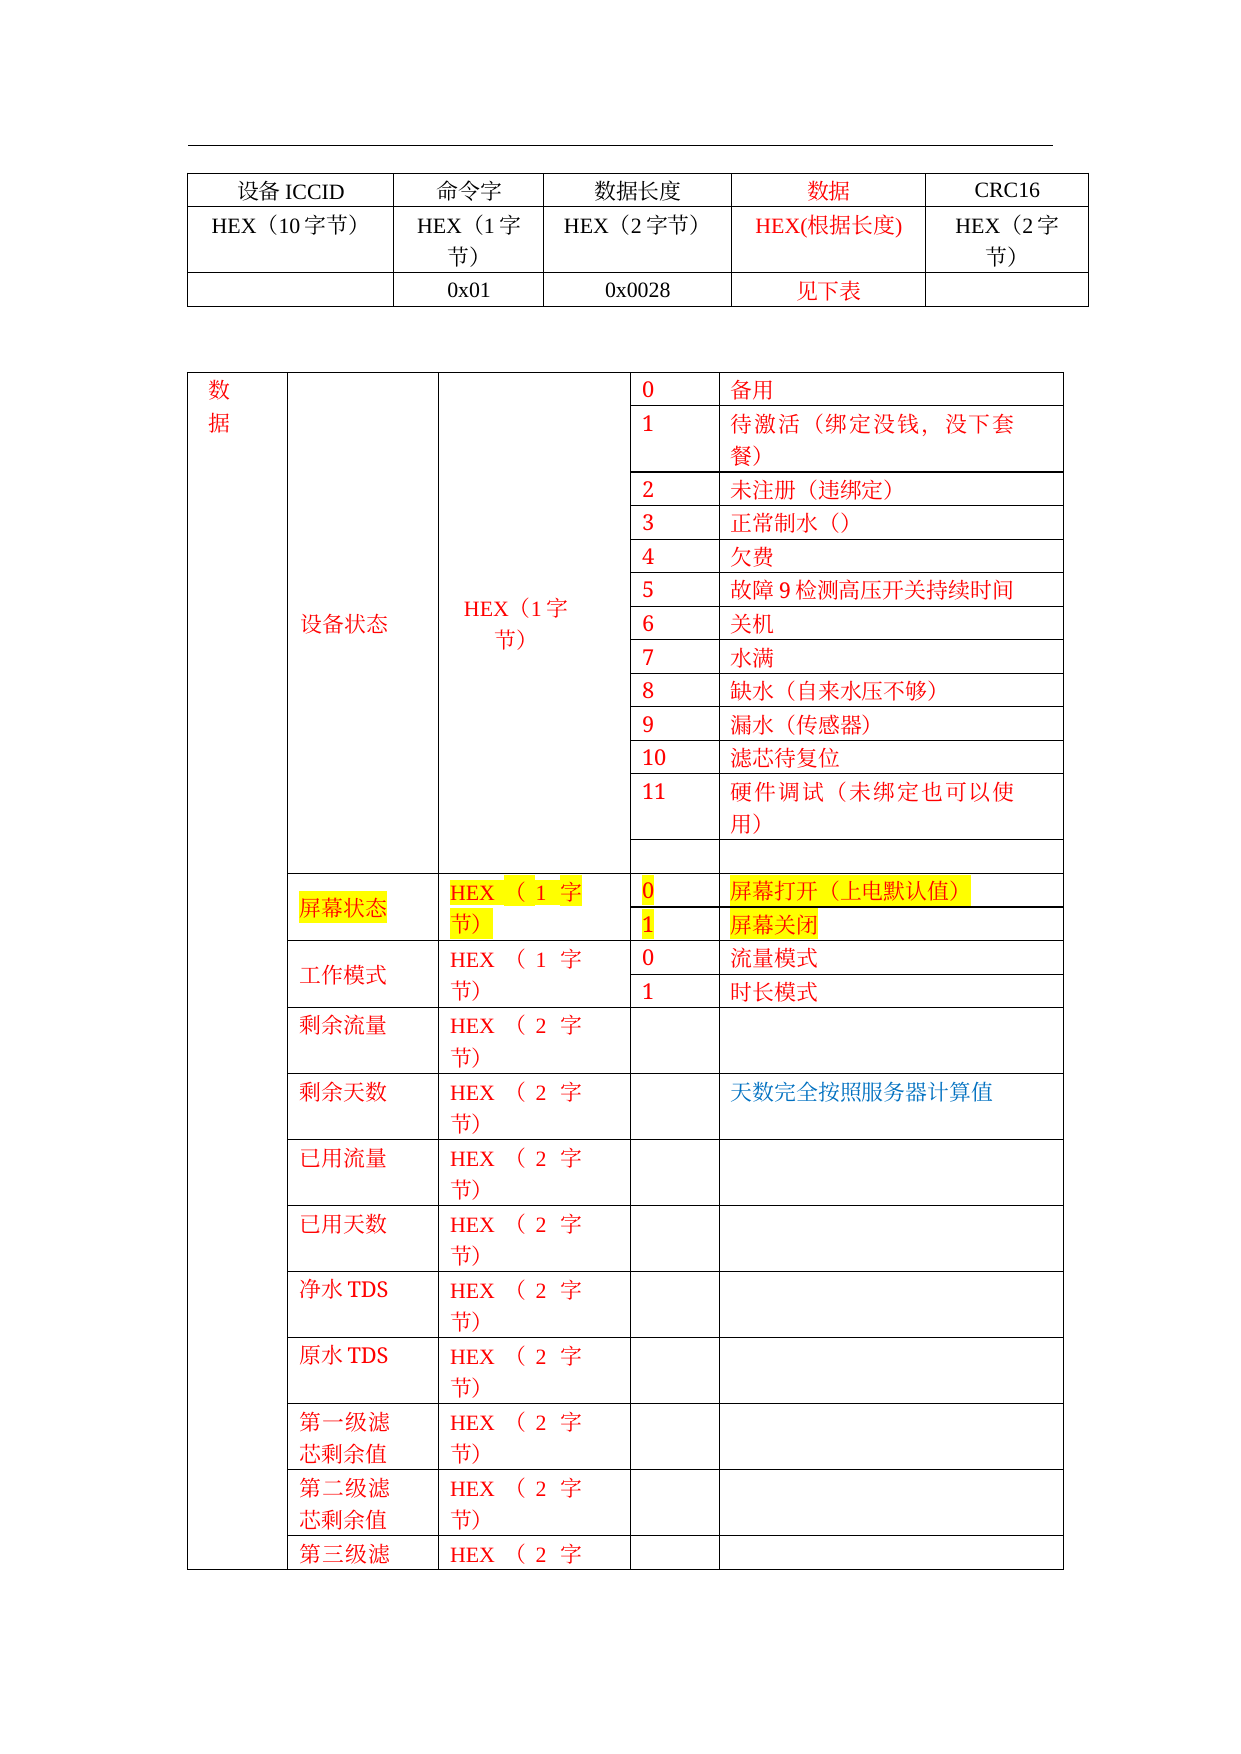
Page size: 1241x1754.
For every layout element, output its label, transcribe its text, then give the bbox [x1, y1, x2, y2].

table_cell 0x0028 [544, 273, 731, 306]
table_cell HEX（2字节） [439, 1536, 630, 1569]
table_cell [631, 1206, 719, 1271]
table_cell 4 [631, 540, 719, 572]
table_cell 11 [631, 774, 719, 839]
table_header 设备状态 [288, 373, 438, 873]
table_header 数据长度 [544, 174, 731, 206]
table_cell HEX（1字节） [439, 941, 630, 1007]
table_cell [631, 1404, 719, 1469]
table_cell [720, 1470, 1063, 1535]
table_cell HEX（2字节） [926, 207, 1088, 272]
table_cell 故障9检测高压开关持续时间 [720, 573, 1063, 606]
table_cell 剩余天数 [288, 1074, 438, 1139]
table_cell 关机 [720, 607, 1063, 639]
table_cell 硬件调试（未绑定也可以使用） [720, 774, 1063, 839]
table_cell 屏幕关闭 [720, 908, 1063, 940]
table_cell [631, 1272, 719, 1337]
table_header 备用 [720, 373, 1063, 405]
table_cell 剩余流量 [288, 1008, 438, 1073]
table_cell 9 [631, 707, 719, 740]
table_cell 水满 [720, 640, 1063, 673]
table_cell [720, 1404, 1063, 1469]
table_cell 流量模式 [720, 941, 1063, 973]
table_cell 1 [631, 908, 719, 940]
table_cell 净水TDS [288, 1272, 438, 1337]
table_cell 工作模式 [288, 941, 438, 1007]
table_cell 正常制水（） [720, 506, 1063, 538]
table_cell 滤芯待复位 [720, 741, 1063, 773]
table_cell 0x01 [394, 273, 543, 306]
table_cell 未注册（违绑定） [720, 473, 1063, 505]
table_cell 时长模式 [720, 975, 1063, 1007]
table_cell [631, 1536, 719, 1569]
table_cell 0 [631, 874, 719, 906]
table_cell HEX（2字节） [544, 207, 731, 272]
table_cell [631, 840, 719, 873]
table_cell 1 [631, 975, 719, 1007]
table_cell HEX（2字节） [439, 1470, 630, 1535]
table_cell 缺水（自来水压不够） [720, 674, 1063, 706]
table_cell 7 [631, 640, 719, 673]
table_cell 原水TDS [288, 1338, 438, 1403]
table_cell HEX（1字节） [394, 207, 543, 272]
table_cell 3 [631, 506, 719, 538]
table_cell 第三级滤芯剩余值 [288, 1536, 438, 1569]
table_header 数据 [188, 373, 287, 1569]
table_header HEX（1字节） [439, 373, 630, 873]
table_cell 已用流量 [288, 1140, 438, 1205]
table_cell HEX（2字节） [439, 1272, 630, 1337]
table_cell HEX（2字节） [439, 1206, 630, 1271]
table_cell 10 [631, 741, 719, 773]
table_cell [631, 1008, 719, 1073]
table_header 数据 [732, 174, 925, 206]
table_cell 屏幕打开（上电默认值） [720, 874, 1063, 906]
table_cell [720, 1140, 1063, 1205]
table_cell [188, 273, 393, 306]
table_header CRC16 [926, 174, 1088, 206]
table_cell [631, 1470, 719, 1535]
table_cell 1 [631, 406, 719, 471]
table_cell 8 [631, 674, 719, 706]
table_cell 2 [631, 473, 719, 505]
table_cell 待激活（绑定没钱，没下套餐） [720, 406, 1063, 471]
table_cell 5 [631, 573, 719, 606]
table_cell HEX（2字节） [439, 1140, 630, 1205]
table_cell HEX（2字节） [439, 1404, 630, 1469]
table_cell 0 [631, 941, 719, 973]
table_cell 已用天数 [288, 1206, 438, 1271]
table_cell 天数完全按照服务器计算值 [720, 1074, 1063, 1139]
table_cell [631, 1074, 719, 1139]
table_cell [720, 1206, 1063, 1271]
table_cell [631, 1140, 719, 1205]
table_cell 见下表 [732, 273, 925, 306]
table_cell [720, 1272, 1063, 1337]
table_cell [631, 1338, 719, 1403]
table_cell 屏幕状态 [288, 874, 438, 940]
table_cell [720, 1536, 1063, 1569]
table_cell HEX(根据长度) [732, 207, 925, 272]
table_cell 欠费 [720, 540, 1063, 572]
table_cell [926, 273, 1088, 306]
table_cell HEX（10字节） [188, 207, 393, 272]
table_cell [720, 840, 1063, 873]
table_cell 6 [631, 607, 719, 639]
table_cell HEX（2字节） [439, 1338, 630, 1403]
table_cell 第一级滤芯剩余值 [288, 1404, 438, 1469]
table_header 命令字 [394, 174, 543, 206]
table_header 设备ICCID [188, 174, 393, 206]
table_cell HEX（2字节） [439, 1008, 630, 1073]
table_cell 第二级滤芯剩余值 [288, 1470, 438, 1535]
table_cell [720, 1008, 1063, 1073]
table_cell HEX（2字节） [439, 1074, 630, 1139]
table_cell 漏水（传感器） [720, 707, 1063, 740]
table_cell HEX（1字节） [439, 874, 630, 940]
table_cell [720, 1338, 1063, 1403]
table_header 0 [631, 373, 719, 405]
